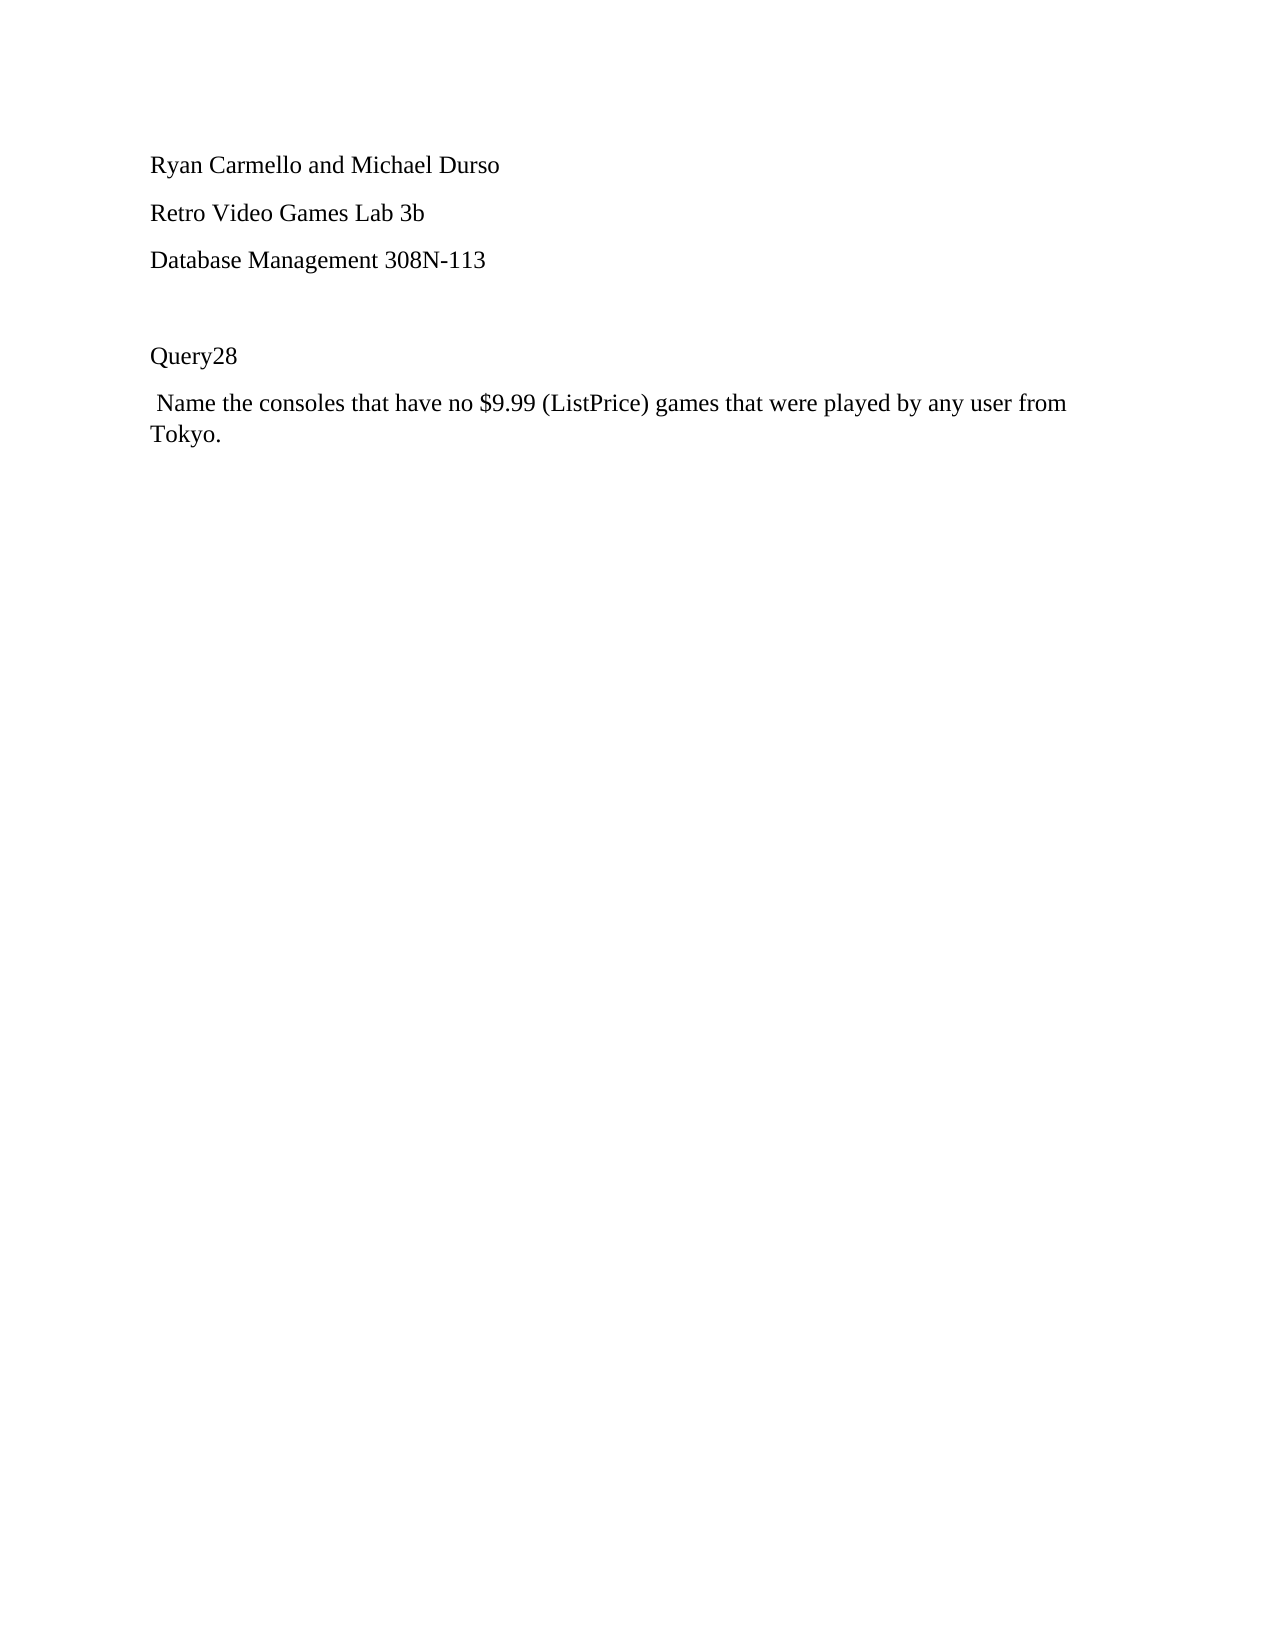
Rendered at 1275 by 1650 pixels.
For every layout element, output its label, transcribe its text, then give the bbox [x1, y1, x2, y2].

text Name the consoles that have no $9.99 (ListPrice) games that were played by any user from Tokyo. [150, 388, 1125, 448]
text Ryan Carmello and Michael Durso [150, 150, 1125, 179]
text Query28 [150, 341, 1125, 369]
text Retro Video Games Lab 3b [150, 198, 1125, 226]
text Database Management 308N-113 [150, 245, 1125, 274]
